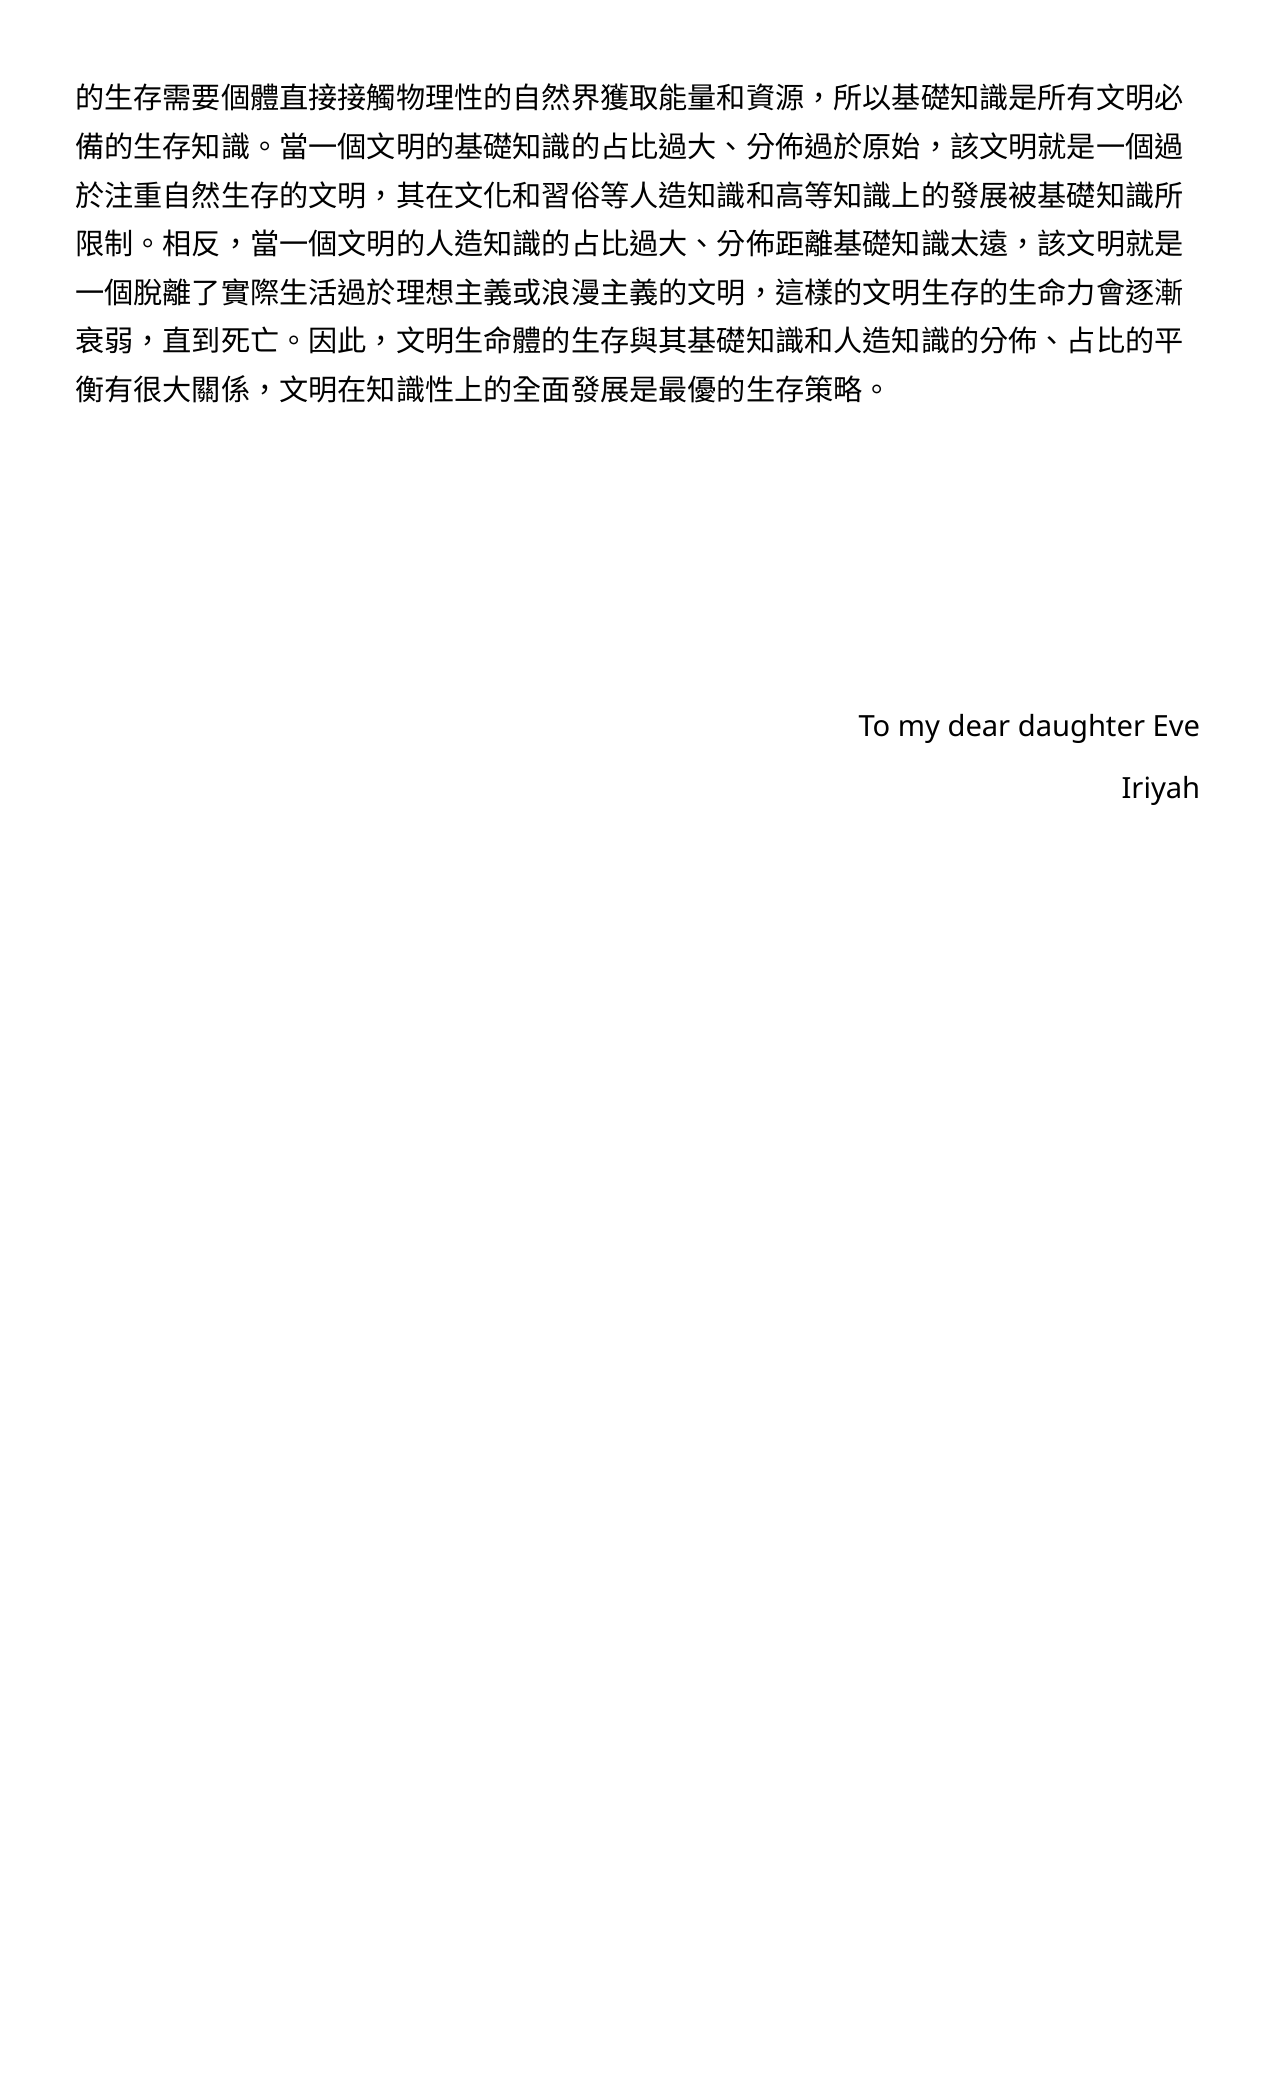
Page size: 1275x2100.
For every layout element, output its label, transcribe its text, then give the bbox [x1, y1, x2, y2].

text Iriyah [75, 767, 1200, 807]
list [75, 75, 1200, 408]
text To my dear daughter Eve [75, 705, 1200, 745]
